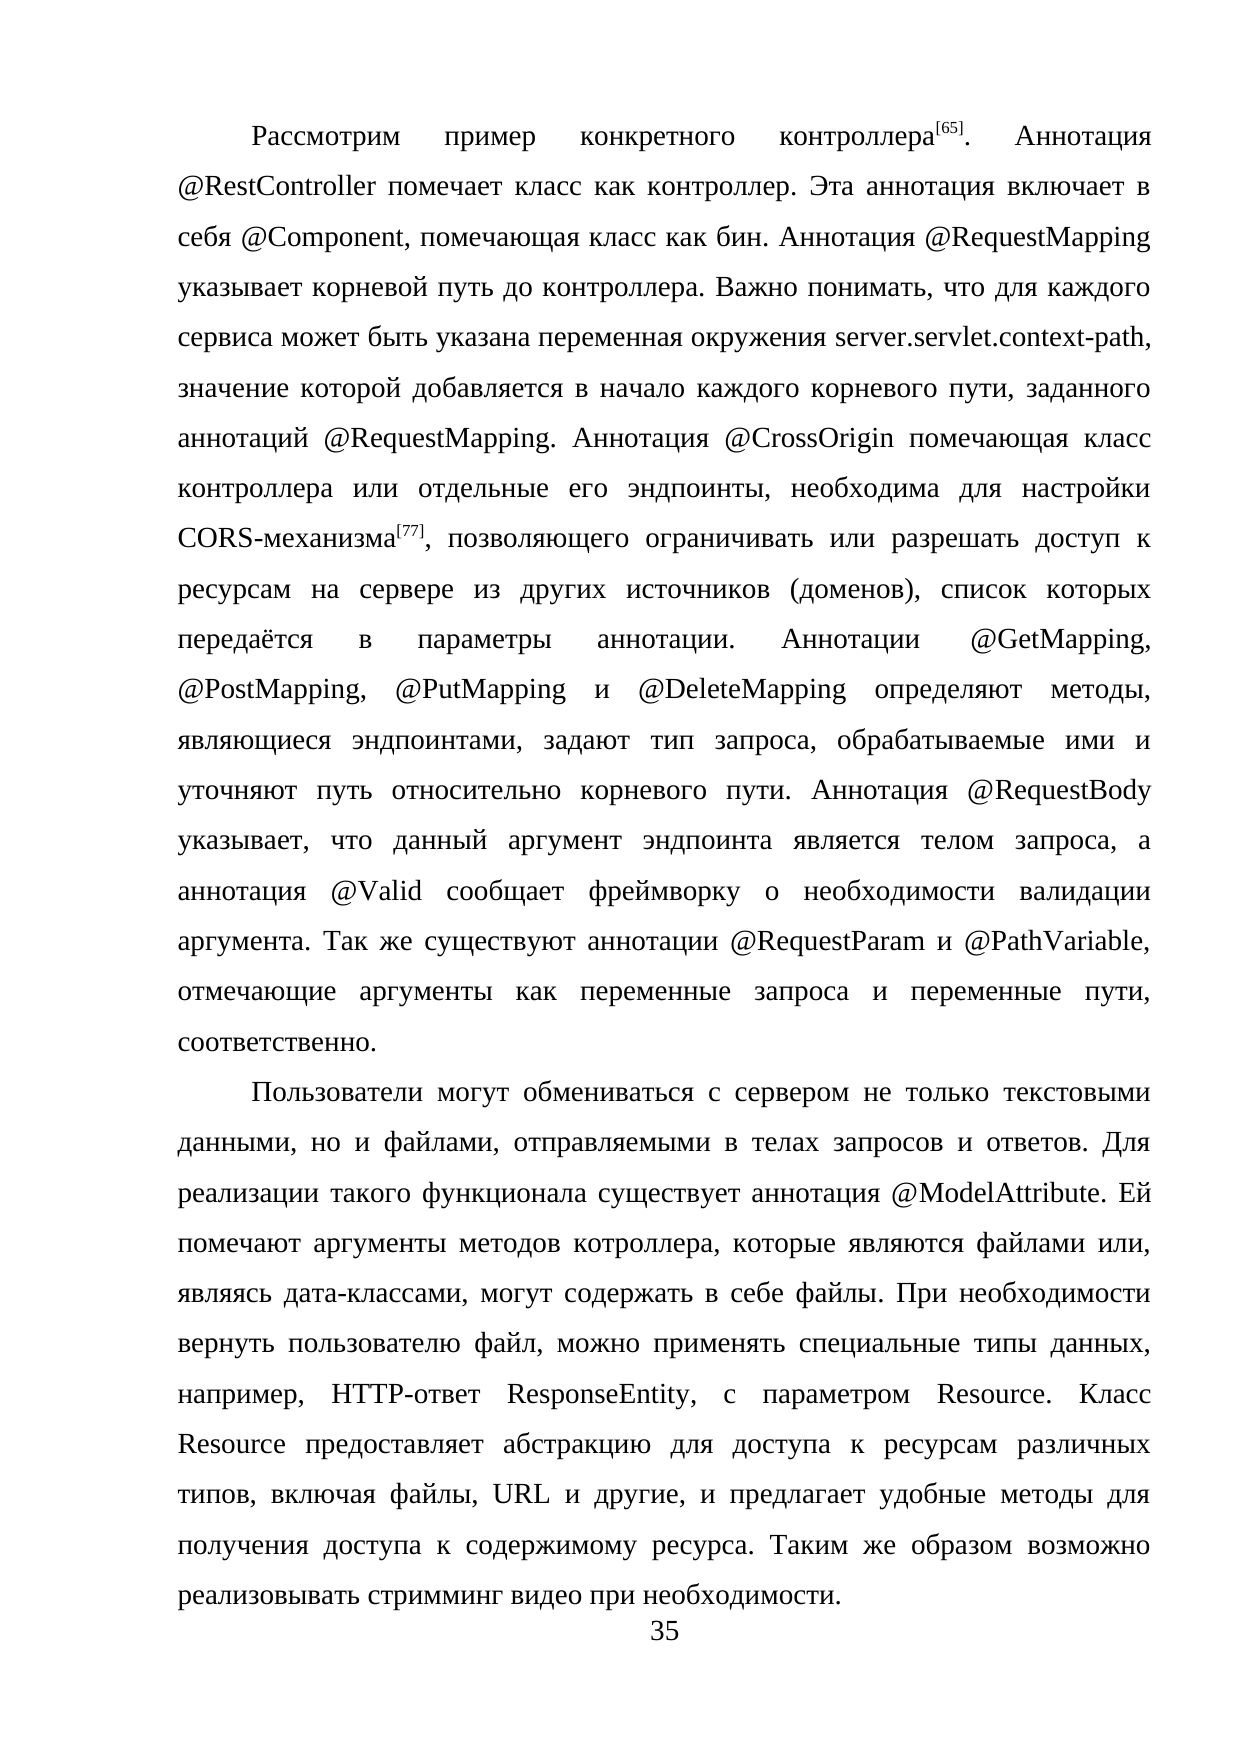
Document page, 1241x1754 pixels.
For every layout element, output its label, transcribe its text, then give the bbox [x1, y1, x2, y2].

text Рассмотрим пример конкретного контроллера[65]. Аннотация @RestController помечает класс как контроллер. Эта аннотация включает в себя @Component, помечающая класс как бин. Аннотация @RequestMapping указывает корневой путь до контроллера. Важно понимать, что для каждого сервиса может быть указана переменная окружения server.servlet.context-path, значение которой добавляется в начало каждого корневого пути, заданного аннотаций @RequestMapping. Аннотация @CrossOrigin помечающая класс контроллера или отдельные его эндпоинты, необходима для настройки CORS-механизма[77], позволяющего ограничивать или разрешать доступ к ресурсам на сервере из других источников (доменов), список которых передаётся в параметры аннотации. Аннотации @GetMapping, @PostMapping, @PutMapping и @DeleteMapping определяют методы, являющиеся эндпоинтами, задают тип запроса, обрабатываемые ими и уточняют путь относительно корневого пути. Аннотация @RequestBody указывает, что данный аргумент эндпоинта является телом запроса, а аннотация @Valid сообщает фреймворку о необходимости валидации аргумента. Так же существуют аннотации @RequestParam и @PathVariable, отмечающие аргументы как переменные запроса и переменные пути, соответственно. [177, 118, 1152, 1057]
text Пользователи могут обмениваться с сервером не только текстовыми данными, но и файлами, отправляемыми в телах запросов и ответов. Для реализации такого функционала существует аннотация @ModelAttribute. Ей помечают аргументы методов котроллера, которые являются файлами или, являясь дата-классами, могут содержать в себе файлы. При необходимости вернуть пользователю файл, можно применять специальные типы данных, например, HTTP-ответ ResponseEntity, с параметром Resource. Класс Resource предоставляет абстракцию для доступа к ресурсам различных типов, включая файлы, URL и другие, и предлагает удобные методы для получения доступа к содержимому ресурса. Таким же образом возможно реализовывать стримминг видео при необходимости. [177, 1074, 1152, 1611]
